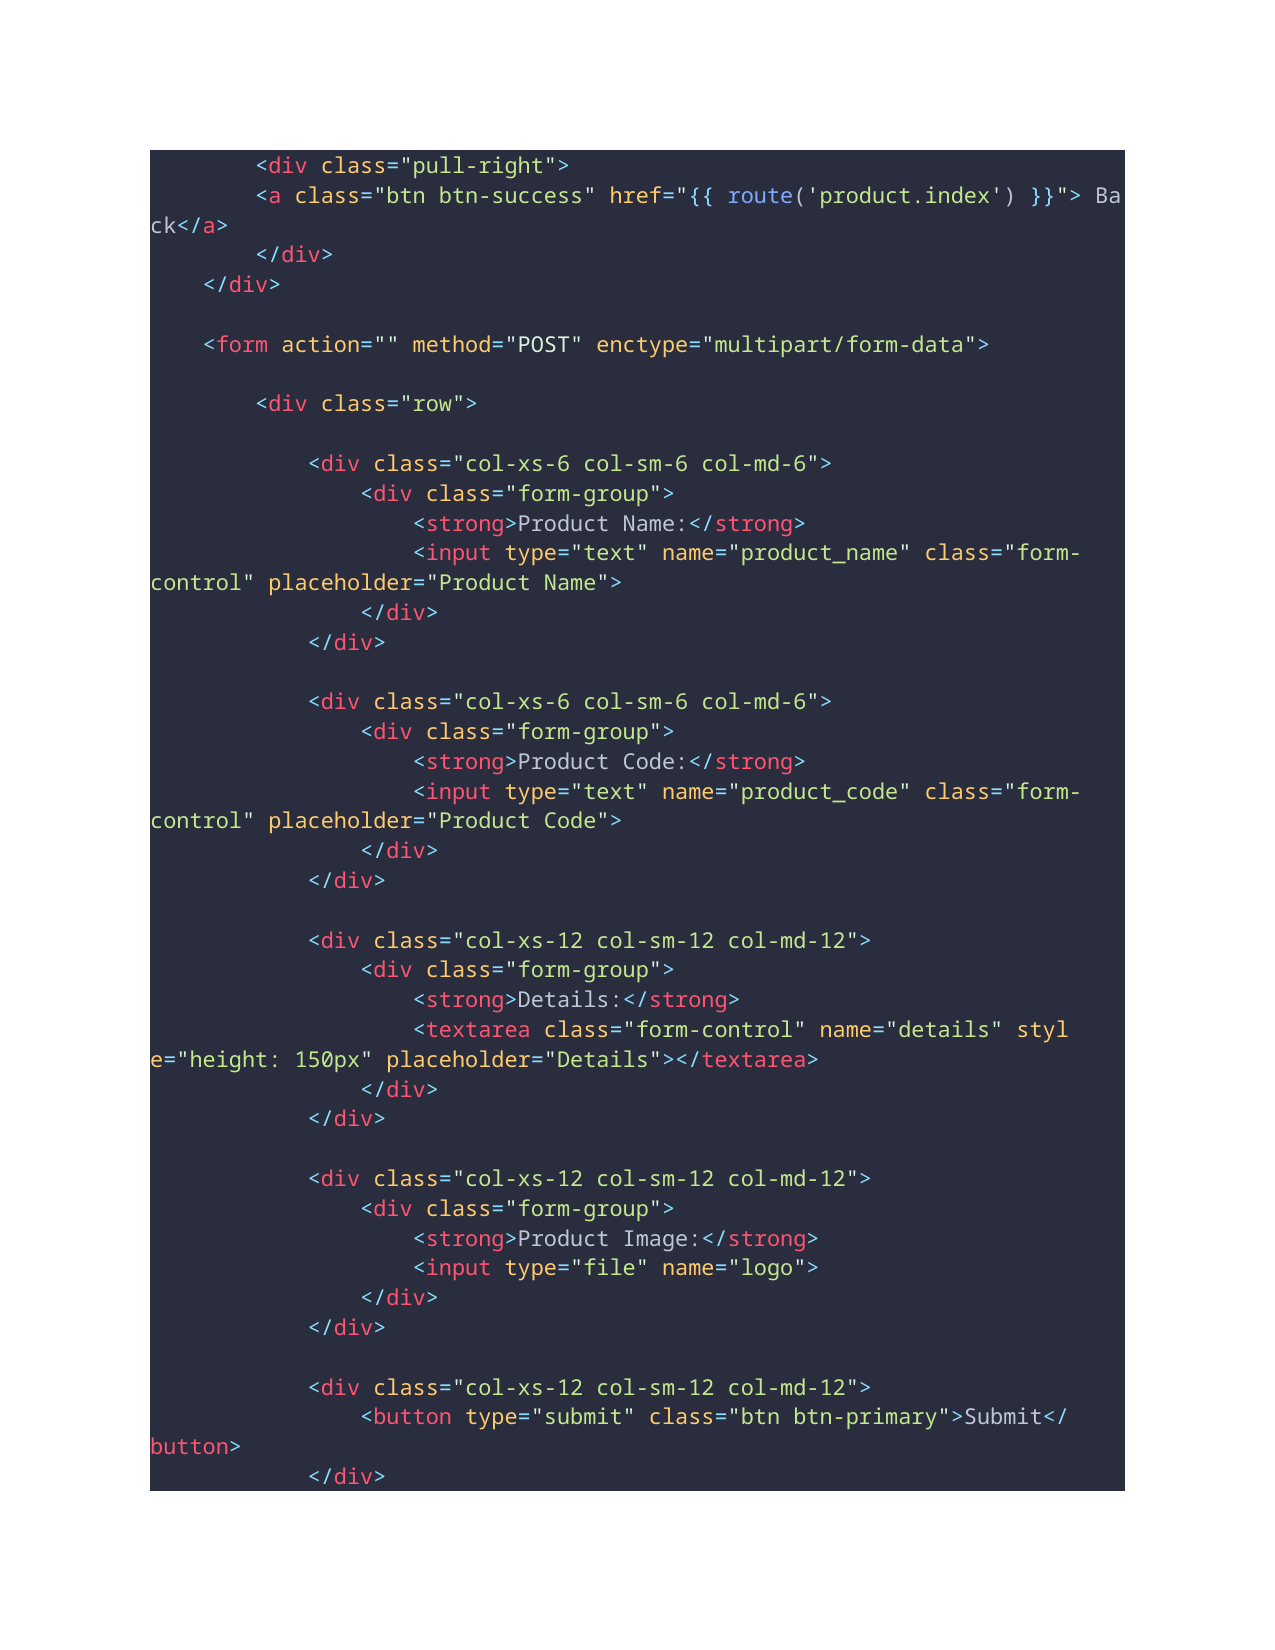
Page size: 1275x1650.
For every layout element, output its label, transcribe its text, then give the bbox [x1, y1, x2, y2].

text <div class="row"> [150, 388, 1125, 418]
text <input type="text" name="product_name" class="form-control" placeholder="Product Name"> [150, 537, 1125, 597]
text </div> [150, 1282, 1125, 1312]
text <div class="pull-right"> [150, 150, 1125, 180]
text <div class="col-xs-12 col-sm-12 col-md-12"> [150, 1371, 1125, 1401]
text <form action="" method="POST" enctype="multipart/form-data"> [150, 329, 1125, 358]
text <a class="btn btn-success" href="{{ route('product.index') }}"> Back</a> [150, 180, 1125, 239]
text </div> [150, 865, 1125, 895]
text <div class="col-xs-12 col-sm-12 col-md-12"> [150, 1163, 1125, 1193]
text <div class="col-xs-6 col-sm-6 col-md-6"> [150, 686, 1125, 716]
text <input type="file" name="logo"> [150, 1252, 1125, 1282]
text </div> [150, 835, 1125, 865]
text </div> [150, 239, 1125, 269]
text <div class="col-xs-12 col-sm-12 col-md-12"> [150, 924, 1125, 954]
text <strong>Product Image:</strong> [150, 1222, 1125, 1252]
text <div class="col-xs-6 col-sm-6 col-md-6"> [150, 448, 1125, 478]
text <div class="form-group"> [150, 1193, 1125, 1222]
text <strong>Product Name:</strong> [150, 507, 1125, 537]
text <button type="submit" class="btn btn-primary">Submit</button> [150, 1401, 1125, 1461]
text </div> [150, 1461, 1125, 1491]
text </div> [150, 597, 1125, 627]
text <strong>Product Code:</strong> [150, 746, 1125, 776]
text <strong>Details:</strong> [150, 984, 1125, 1014]
text <textarea class="form-control" name="details" style="height: 150px" placeholder="Details"></textarea> [150, 1014, 1125, 1073]
text <div class="form-group"> [150, 716, 1125, 746]
text <div class="form-group"> [150, 954, 1125, 984]
text </div> [150, 269, 1125, 299]
text <input type="text" name="product_code" class="form-control" placeholder="Product Code"> [150, 776, 1125, 835]
text </div> [150, 627, 1125, 656]
text </div> [150, 1312, 1125, 1342]
text <div class="form-group"> [150, 478, 1125, 507]
text </div> [150, 1073, 1125, 1103]
text </div> [150, 1103, 1125, 1133]
